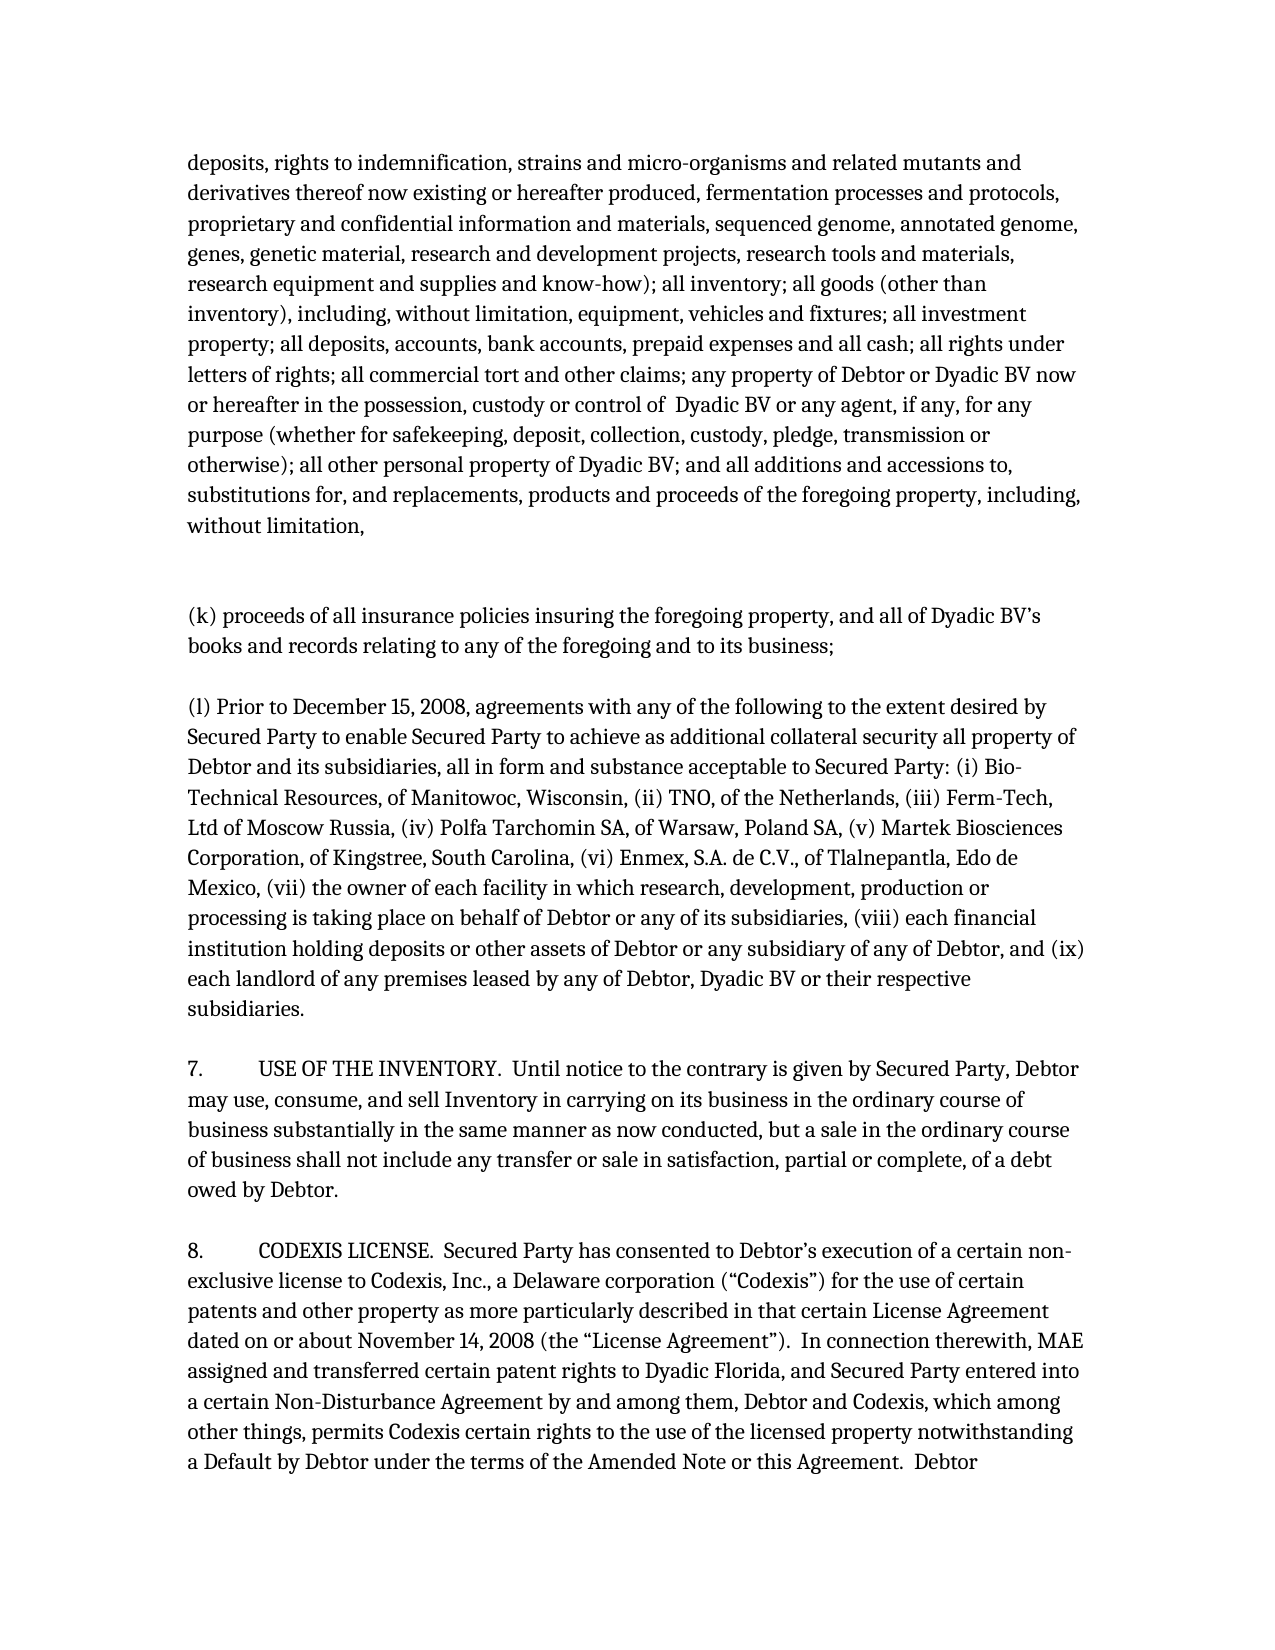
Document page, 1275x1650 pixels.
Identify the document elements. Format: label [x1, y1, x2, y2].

text [187, 150, 1087, 1475]
